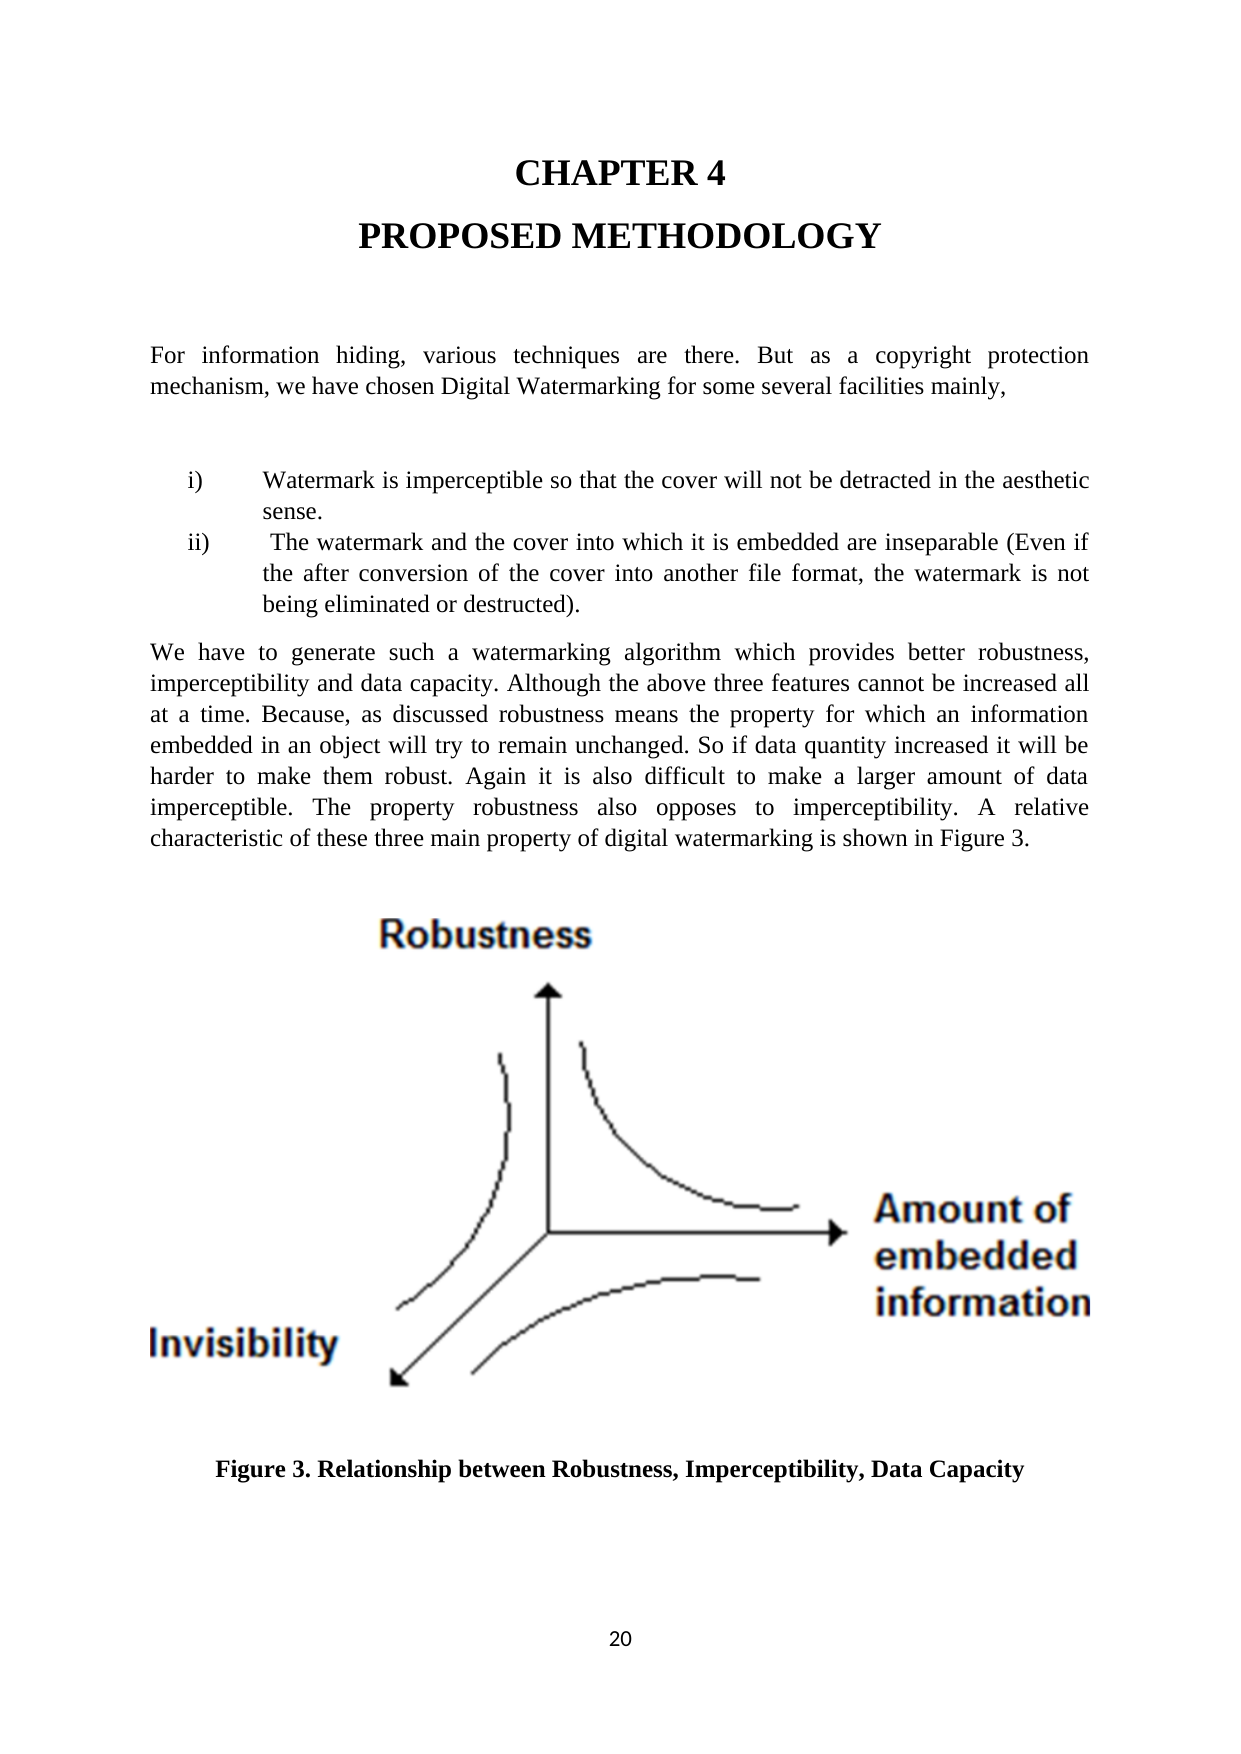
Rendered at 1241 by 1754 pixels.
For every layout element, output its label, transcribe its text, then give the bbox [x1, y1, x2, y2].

text We have to generate such a watermarking algorithm which provides better robustness, imperceptibility and data capacity. Although the above three features cannot be increased all at a time. Because, as discussed robustness means the property for which an information embedded in an object will try to remain unchanged. So if data quantity increased it will be harder to make them robust. Again it is also difficult to make a larger amount of data imperceptible. The property robustness also opposes to imperceptibility. A relative characteristic of these three main property of digital watermarking is shown in Figure 3. [150, 637, 1090, 852]
picture [150, 918, 1091, 1388]
text For information hiding, various techniques are there. But as a copyright protection mechanism, we have chosen Digital Watermarking for some several facilities mainly, [150, 340, 1090, 399]
list The watermark and the cover into which it is embedded are inseparable (Even if the after conversion of the cover into another file format, the watermark is not being eliminated or destructed). [187, 527, 1090, 618]
text Figure 3. Relationship between Robustness, Imperceptibility, Data Capacity [150, 1454, 1090, 1483]
text CHAPTER 4 [150, 150, 1090, 193]
text PROPOSED METHODOLOGY [150, 213, 1090, 256]
list Watermark is imperceptible so that the cover will not be detracted in the aesthetic sense. [187, 465, 1090, 525]
